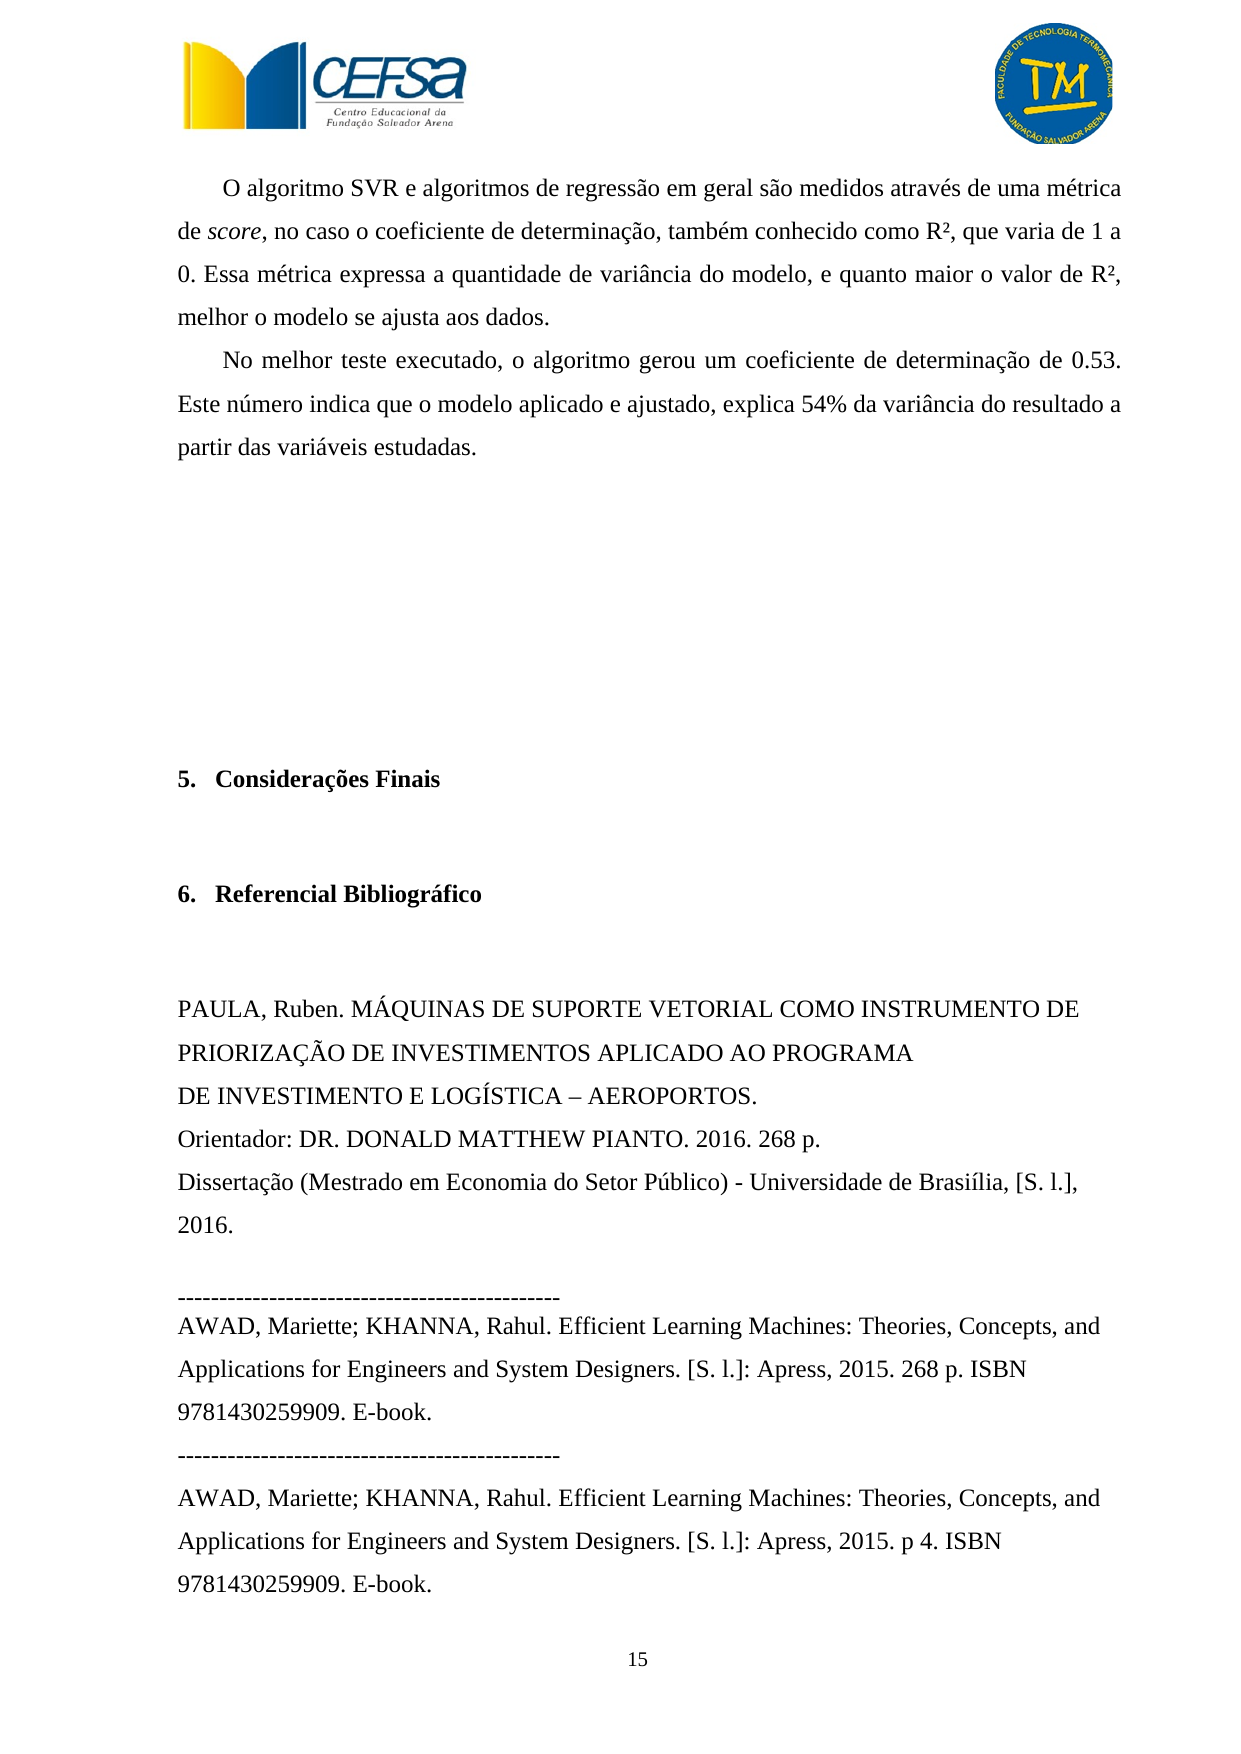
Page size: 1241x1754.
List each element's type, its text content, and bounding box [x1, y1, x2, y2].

text Orientador: DR. DONALD MATTHEW PIANTO. 2016. 268 p. [177, 1124, 1122, 1153]
text DE INVESTIMENTO E LOGÍSTICA – AEROPORTOS. [177, 1081, 1122, 1109]
text O algoritmo SVR e algoritmos de regressão em geral são medidos através de uma métrica de score, no caso o coeficiente de determinação, também conhecido como R², que varia de 1 a 0. Essa métrica expressa a quantidade de variância do modelo, e quanto maior o valor de R², melhor o modelo se ajusta aos dados. [177, 173, 1122, 331]
text Dissertação (Mestrado em Economia do Setor Público) - Universidade de Brasiília, [S. l.], [177, 1167, 1122, 1196]
text ---------------------------------------------- [177, 1440, 1122, 1469]
text AWAD, Mariette; KHANNA, Rahul. Efficient Learning Machines: Theories, Concepts, and Applications for Engineers and System Designers. [S. l.]: Apress, 2015. 268 p. ISBN 9781430259909. E-book. [177, 1311, 1122, 1426]
text ---------------------------------------------- [177, 1282, 1122, 1311]
text No melhor teste executado, o algoritmo gerou um coeficiente de determinação de 0.53. Este número indica que o modelo aplicado e ajustado, explica 54% da variância do resultado a partir das variáveis estudadas. [177, 346, 1122, 461]
picture [175, 32, 488, 170]
list Considerações Finais [177, 764, 1122, 793]
text 2016. [177, 1210, 1122, 1239]
text PAULA, Ruben. MÁQUINAS DE SUPORTE VETORIAL COMO INSTRUMENTO DE PRIORIZAÇÃO DE INVESTIMENTOS APLICADO AO PROGRAMA [177, 994, 1122, 1066]
picture [993, 23, 1113, 142]
text AWAD, Mariette; KHANNA, Rahul. Efficient Learning Machines: Theories, Concepts, and Applications for Engineers and System Designers. [S. l.]: Apress, 2015. p 4. ISBN 9781430259909. E-book. [177, 1483, 1122, 1598]
list Referencial Bibliográfico [177, 879, 1122, 908]
